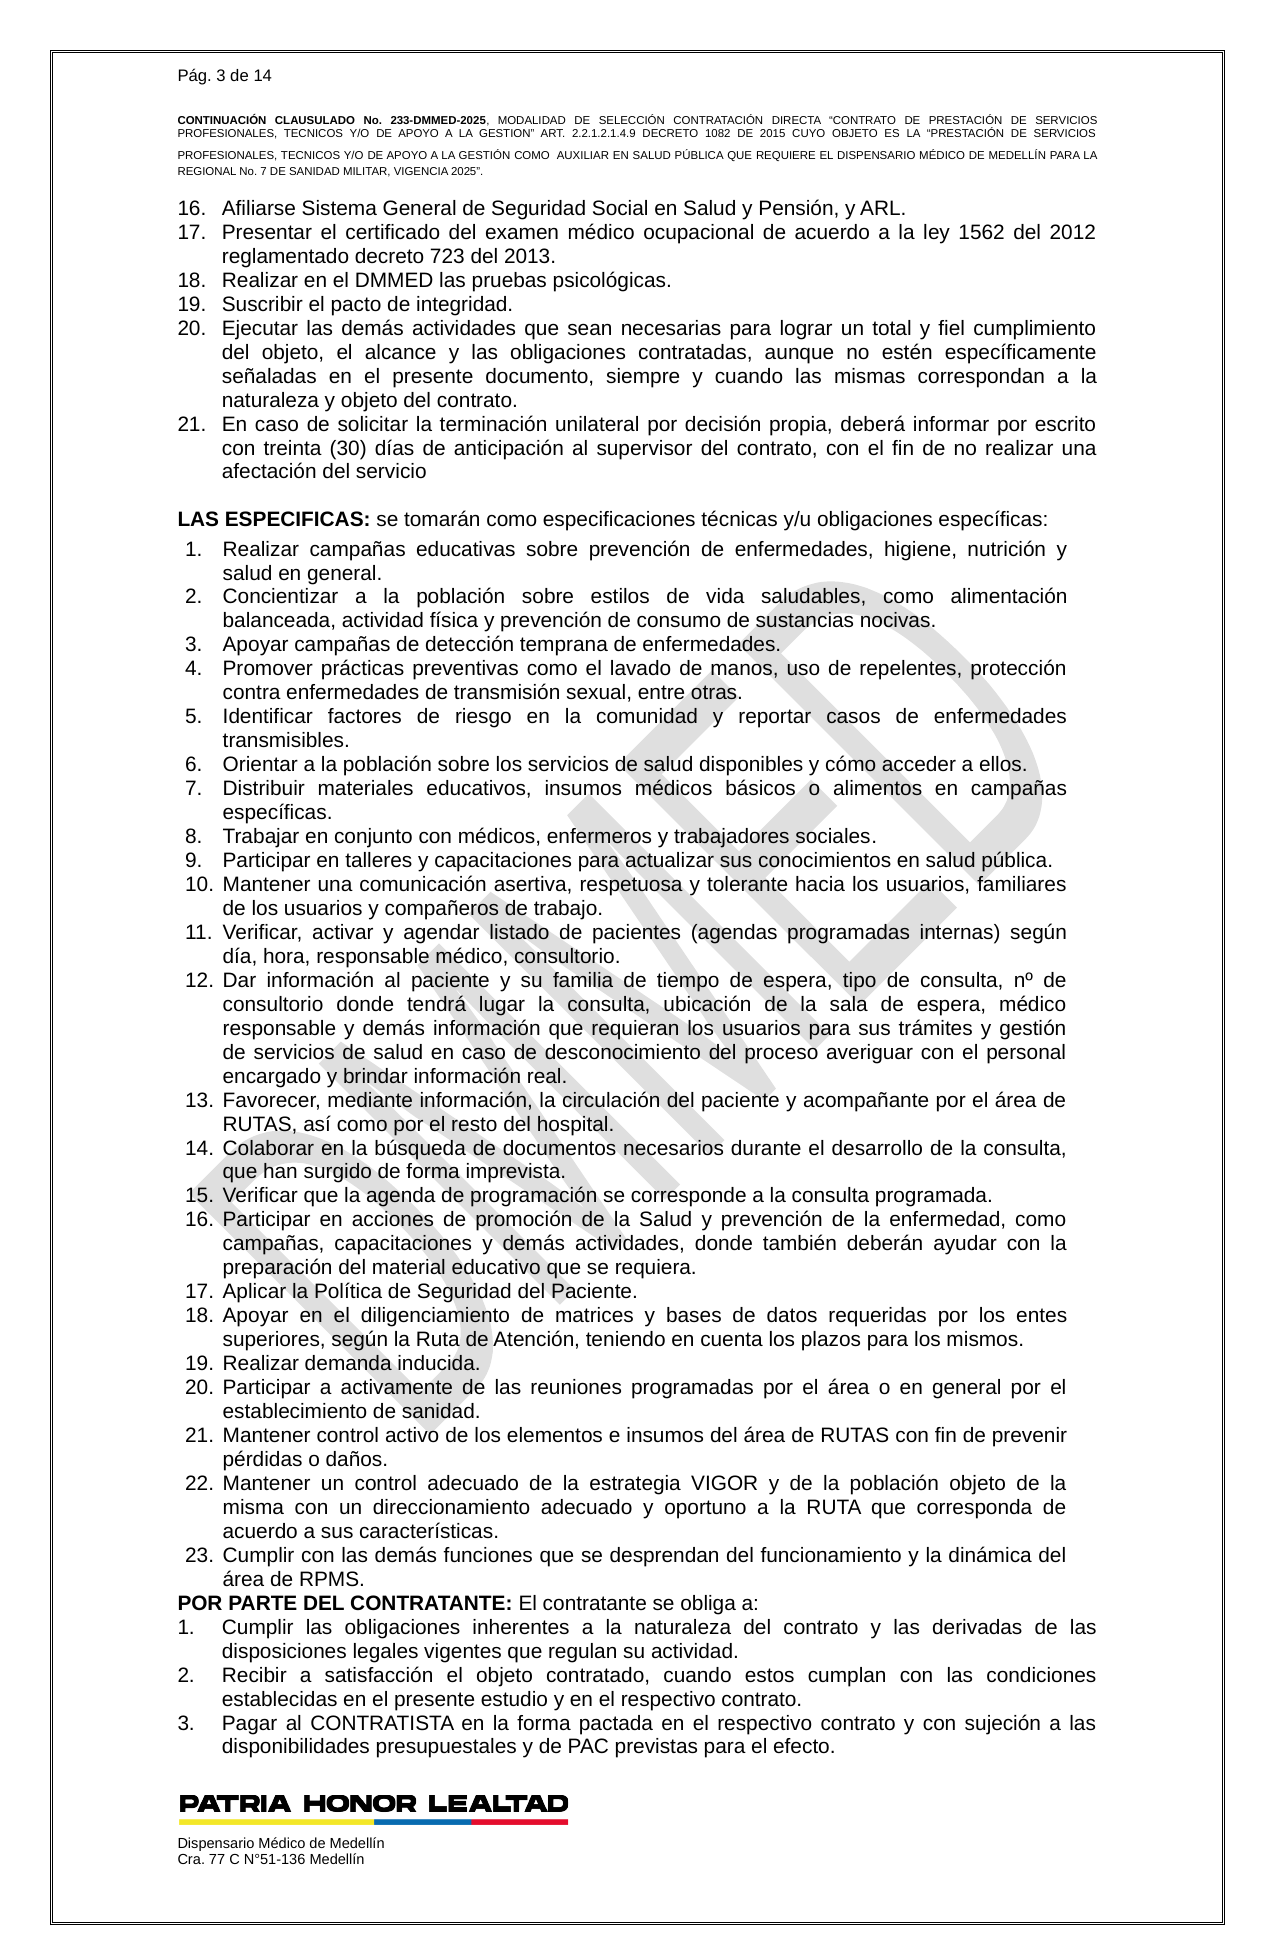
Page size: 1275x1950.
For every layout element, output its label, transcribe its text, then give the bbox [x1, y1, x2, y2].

list Identificar factores de riesgo en la comunidad y reportar casos de enfermedades transmisibles. [185, 704, 1068, 752]
list Apoyar campañas de detección temprana de enfermedades. [185, 632, 1068, 656]
list Mantener un control adecuado de la estrategia VIGOR y de la población objeto de la misma con un direccionamiento adecuado y oportuno a la RUTA que corresponda de acuerdo a sus características. [185, 1471, 1068, 1543]
list Pagar al CONTRATISTA en la forma pactada en el respectivo contrato y con sujeción a las disponibilidades presupuestales y de PAC previstas para el efecto. [177, 1710, 1098, 1758]
list Colaborar en la búsqueda de documentos necesarios durante el desarrollo de la consulta, que han surgido de forma imprevista. [185, 1135, 1068, 1183]
list Recibir a satisfacción el objeto contratado, cuando estos cumplan con las condiciones establecidas en el presente estudio y en el respectivo contrato. [177, 1662, 1098, 1710]
list Cumplir las obligaciones inherentes a la naturaleza del contrato y las derivadas de las disposiciones legales vigentes que regulan su actividad. [177, 1614, 1098, 1662]
list Verificar, activar y agendar listado de pacientes (agendas programadas internas) según día, hora, responsable médico, consultorio. [185, 920, 1068, 968]
text LAS ESPECIFICAS: se tomarán como especificaciones técnicas y/u obligaciones específicas: [177, 507, 1098, 531]
list Orientar a la población sobre los servicios de salud disponibles y cómo acceder a ellos. [185, 752, 1068, 776]
list Suscribir el pacto de integridad. [177, 292, 1098, 316]
list Concientizar a la población sobre estilos de vida saludables, como alimentación balanceada, actividad física y prevención de consumo de sustancias nocivas. [185, 584, 1068, 632]
list Realizar en el DMMED las pruebas psicológicas. [177, 268, 1098, 292]
list Realizar demanda inducida. [185, 1351, 1068, 1375]
list Cumplir con las demás funciones que se desprendan del funcionamiento y la dinámica del área de RPMS. [185, 1543, 1068, 1591]
list Aplicar la Política de Seguridad del Paciente. [185, 1279, 1068, 1303]
list Promover prácticas preventivas como el lavado de manos, uso de repelentes, protección contra enfermedades de transmisión sexual, entre otras. [185, 656, 1068, 704]
list Trabajar en conjunto con médicos, enfermeros y trabajadores sociales. [185, 824, 1068, 848]
list Afiliarse Sistema General de Seguridad Social en Salud y Pensión, y ARL. [177, 196, 1098, 220]
list Mantener control activo de los elementos e insumos del área de RUTAS con fin de prevenir pérdidas o daños. [185, 1423, 1068, 1471]
list Dar información al paciente y su familia de tiempo de espera, tipo de consulta, nº de consultorio donde tendrá lugar la consulta, ubicación de la sala de espera, médico responsable y demás información que requieran los usuarios para sus trámites y gestión de servicios de salud en caso de desconocimiento del proceso averiguar con el personal encargado y brindar información real. [185, 968, 1068, 1087]
list Realizar campañas educativas sobre prevención de enfermedades, higiene, nutrición y salud en general. [185, 536, 1068, 584]
list Ejecutar las demás actividades que sean necesarias para lograr un total y fiel cumplimiento del objeto, el alcance y las obligaciones contratadas, aunque no estén específicamente señaladas en el presente documento, siempre y cuando las mismas correspondan a la naturaleza y objeto del contrato. [177, 316, 1098, 411]
list Mantener una comunicación asertiva, respetuosa y tolerante hacia los usuarios, familiares de los usuarios y compañeros de trabajo. [185, 872, 1068, 920]
list Apoyar en el diligenciamiento de matrices y bases de datos requeridas por los entes superiores, según la Ruta de Atención, teniendo en cuenta los plazos para los mismos. [185, 1303, 1068, 1351]
list Presentar el certificado del examen médico ocupacional de acuerdo a la ley 1562 del 2012 reglamentado decreto 723 del 2013. [177, 220, 1098, 268]
list Participar en acciones de promoción de la Salud y prevención de la enfermedad, como campañas, capacitaciones y demás actividades, donde también deberán ayudar con la preparación del material educativo que se requiera. [185, 1207, 1068, 1279]
picture [179, 1795, 569, 1825]
list Favorecer, mediante información, la circulación del paciente y acompañante por el área de RUTAS, así como por el resto del hospital. [185, 1087, 1068, 1135]
list Verificar que la agenda de programación se corresponde a la consulta programada. [185, 1183, 1068, 1207]
list Distribuir materiales educativos, insumos médicos básicos o alimentos en campañas específicas. [185, 776, 1068, 824]
list Participar en talleres y capacitaciones para actualizar sus conocimientos en salud pública. [185, 848, 1068, 872]
list Participar a activamente de las reuniones programadas por el área o en general por el establecimiento de sanidad. [185, 1375, 1068, 1423]
list En caso de solicitar la terminación unilateral por decisión propia, deberá informar por escrito con treinta (30) días de anticipación al supervisor del contrato, con el fin de no realizar una afectación del servicio [177, 411, 1098, 483]
text POR PARTE DEL CONTRATANTE: El contratante se obliga a: [177, 555, 1098, 1614]
